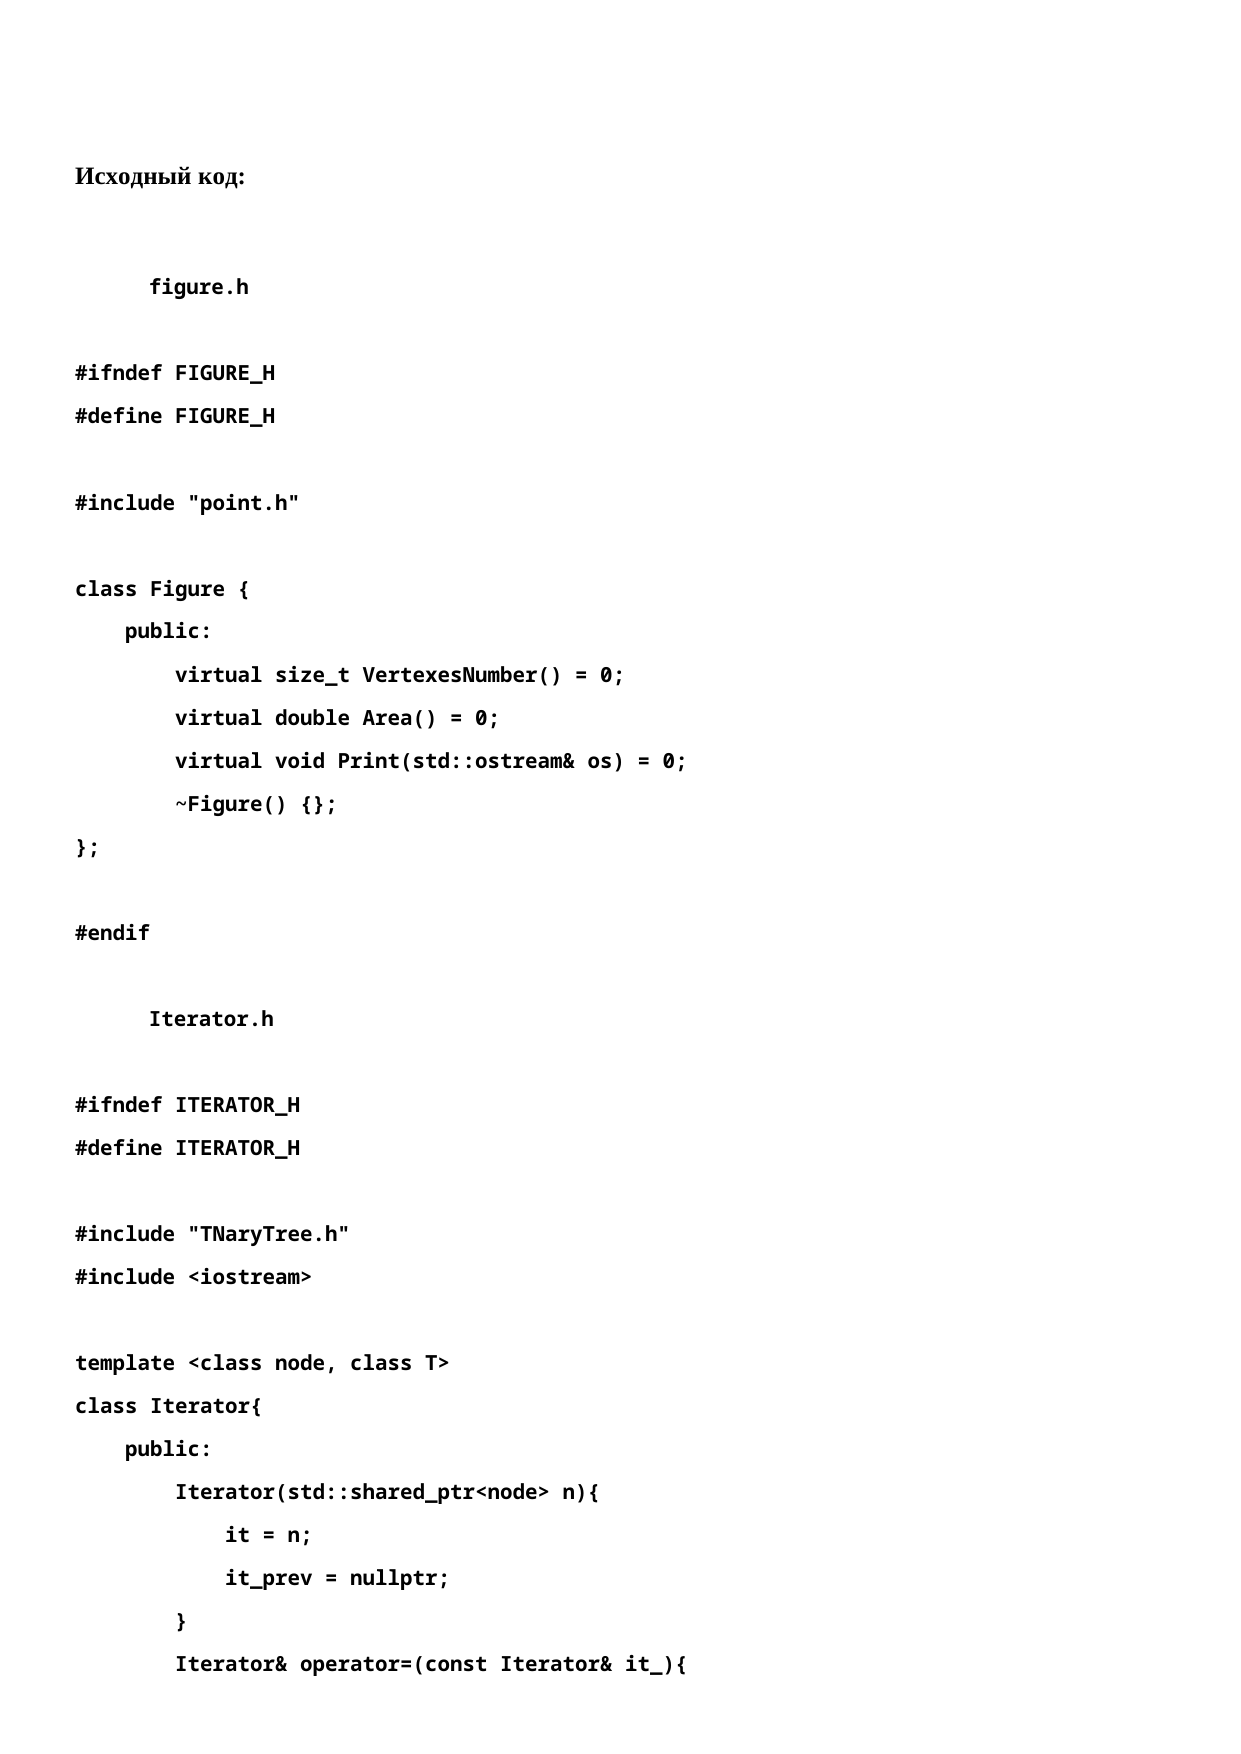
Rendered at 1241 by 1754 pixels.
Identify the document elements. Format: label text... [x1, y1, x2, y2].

text figure.h [75, 272, 1165, 301]
text #include "TNaryTree.h" [75, 1219, 1165, 1247]
text class Figure { [75, 574, 1165, 602]
text virtual size_t VertexesNumber() = 0; [75, 660, 1165, 688]
text } [75, 1606, 1165, 1634]
list Исходный код: [75, 161, 1165, 190]
text ~Figure() {}; [75, 789, 1165, 817]
text #include <iostream> [75, 1262, 1165, 1290]
text #define ITERATOR_H [75, 1133, 1165, 1161]
text }; [75, 832, 1165, 860]
text Iterator& operator=(const Iterator& it_){ [75, 1649, 1165, 1678]
text #define FIGURE_H [75, 402, 1165, 430]
text virtual void Print(std::ostream& os) = 0; [75, 746, 1165, 774]
text Iterator(std::shared_ptr<node> n){ [75, 1477, 1165, 1506]
text it_prev = nullptr; [75, 1563, 1165, 1592]
text #endif [75, 918, 1165, 946]
text class Iterator{ [75, 1391, 1165, 1419]
text #ifndef ITERATOR_H [75, 1090, 1165, 1118]
text #ifndef FIGURE_H [75, 358, 1165, 387]
text public: [75, 1434, 1165, 1462]
text Iterator.h [75, 1004, 1165, 1032]
text virtual double Area() = 0; [75, 703, 1165, 731]
text it = n; [75, 1520, 1165, 1548]
text #include "point.h" [75, 488, 1165, 516]
text template <class node, class T> [75, 1348, 1165, 1376]
text public: [75, 617, 1165, 645]
